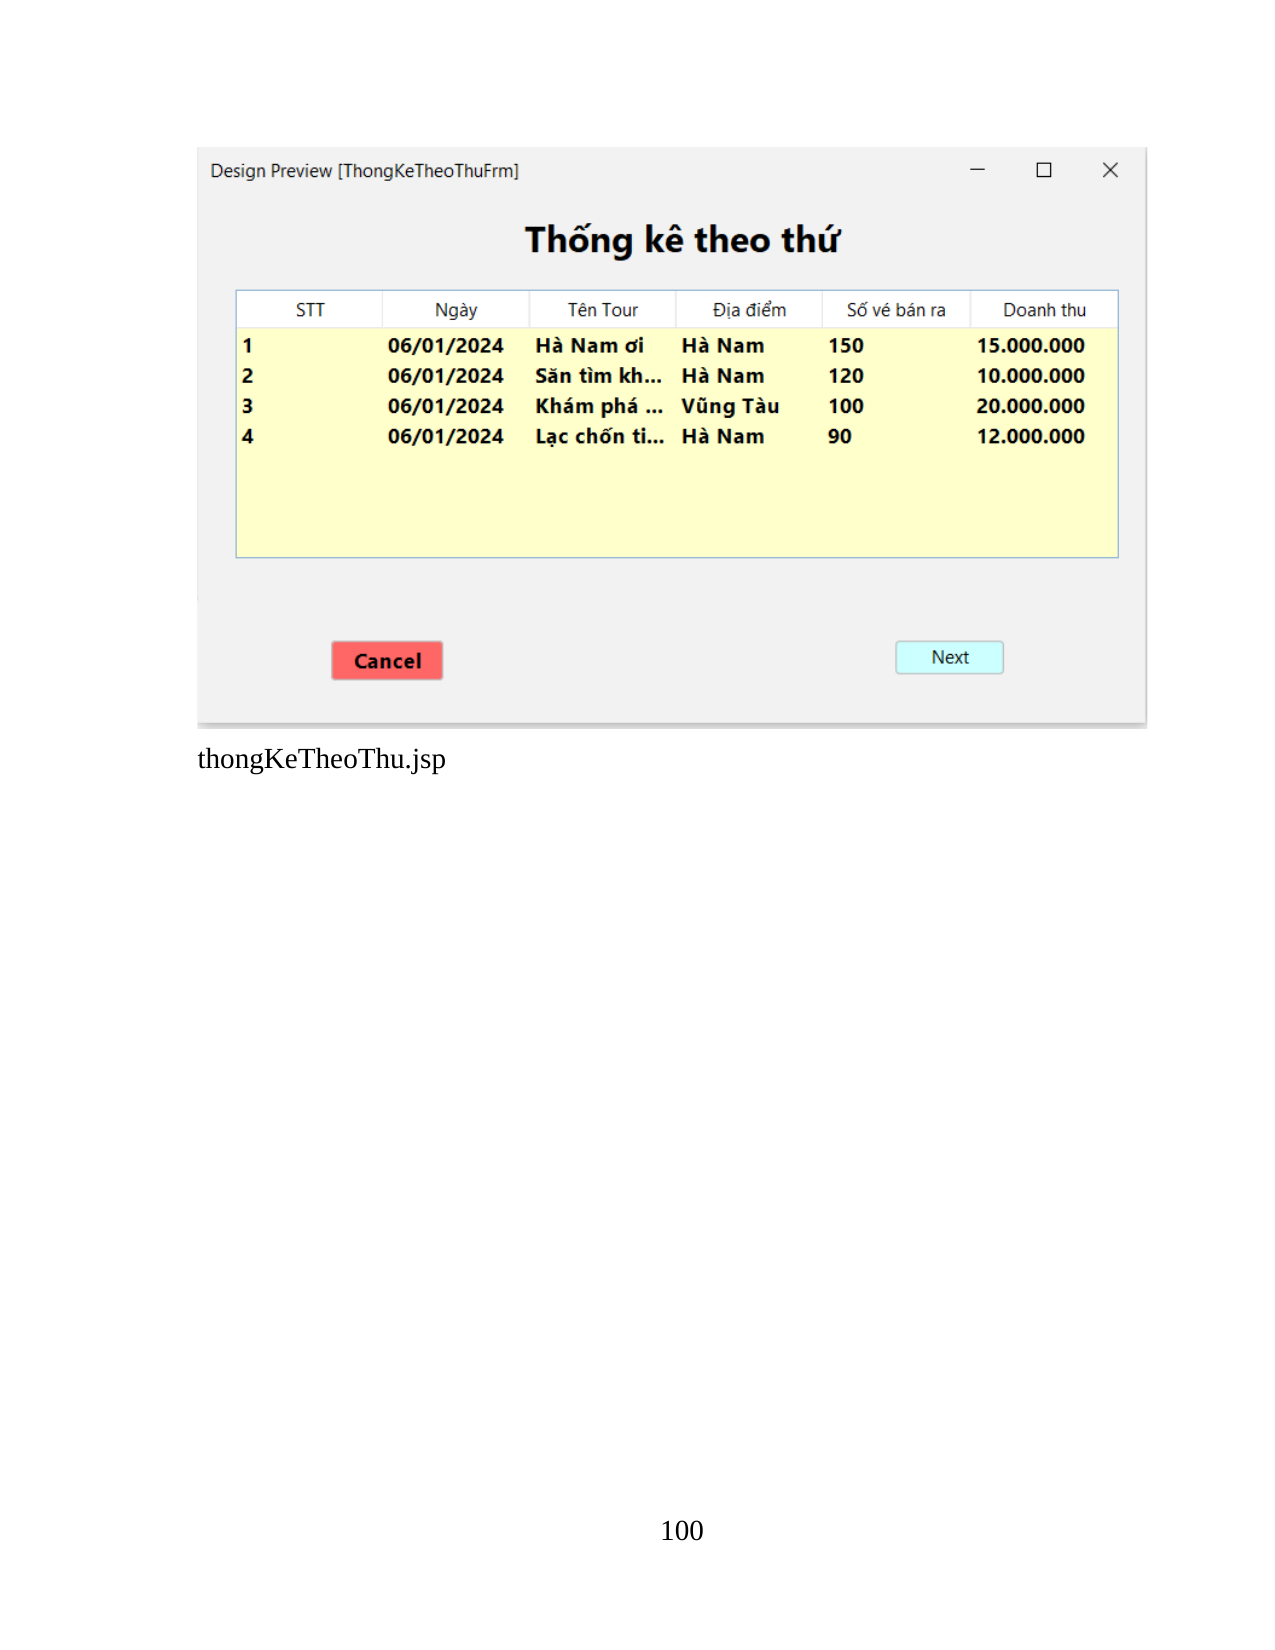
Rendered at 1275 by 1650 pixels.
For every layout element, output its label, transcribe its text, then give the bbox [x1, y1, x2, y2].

picture [197, 147, 1148, 729]
text thongKeTheoThu.jsp [197, 741, 1157, 775]
